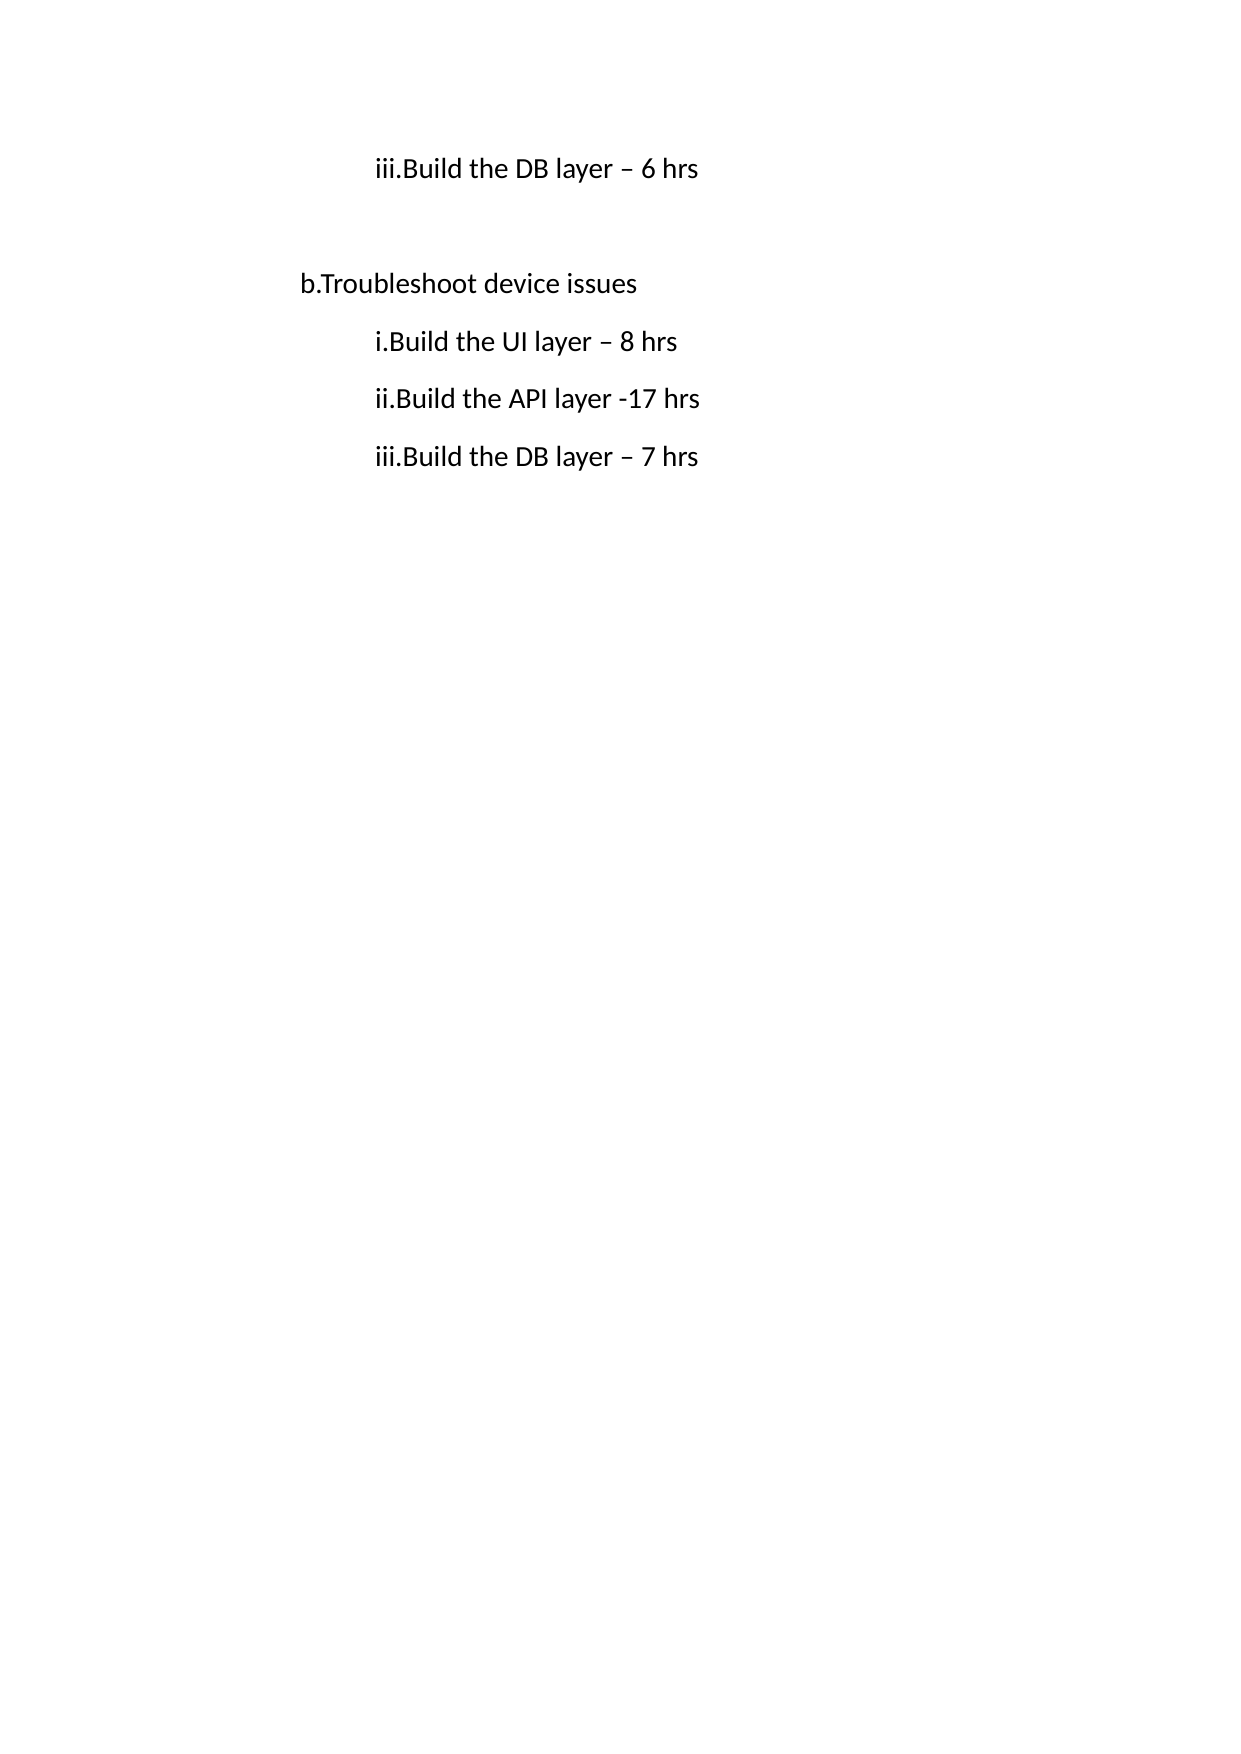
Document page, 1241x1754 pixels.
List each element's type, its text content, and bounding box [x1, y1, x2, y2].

text b.Troubleshoot device issues [150, 265, 1090, 301]
text iii.Build the DB layer – 7 hrs [150, 438, 1090, 474]
text i.Build the UI layer – 8 hrs [150, 323, 1090, 358]
text iii.Build the DB layer – 6 hrs [150, 150, 1090, 186]
text ii.Build the API layer -17 hrs [150, 380, 1090, 416]
